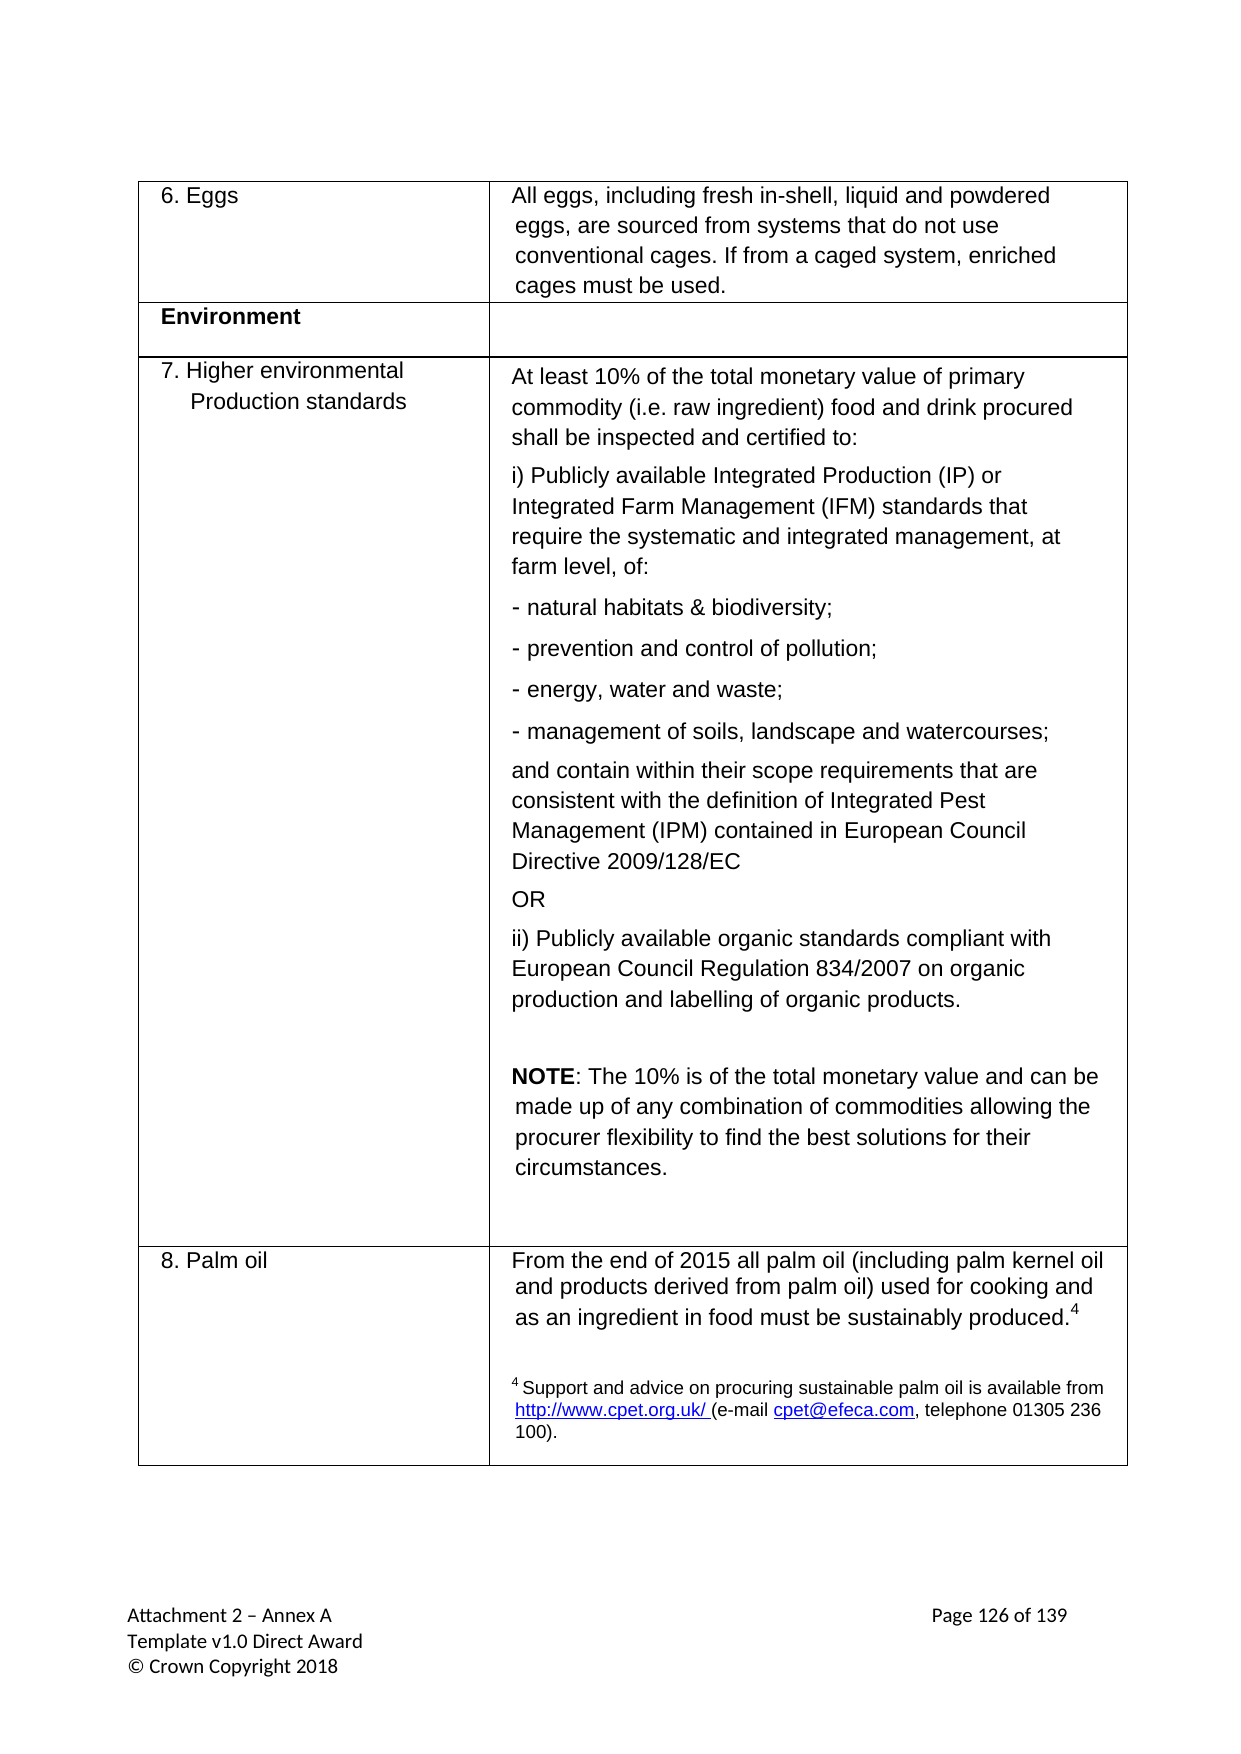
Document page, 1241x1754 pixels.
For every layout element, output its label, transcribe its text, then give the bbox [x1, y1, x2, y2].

table_cell [490, 303, 1127, 356]
table_cell 7. Higher environmental Production standards [139, 358, 489, 1246]
table_cell At least 10% of the total monetary value of primary commodity (i.e. raw ingredient) food and drink procured shall be inspected and certified to: i) Publicly available Integrated Production (IP) or Integrated Farm Management (IFM) standards that require the systematic and integrated management, at farm level, of: natural habitats & biodiversity; prevention and control of pollution; energy, water and waste; management of soils, landscape and watercourses; and contain within their scope requirements that are consistent with the definition of Integrated Pest Management (IPM) contained in European Council Directive 2009/128/EC OR ii) Publicly available organic standards compliant with European Council Regulation 834/2007 on organic production and labelling of organic products. NOTE: The 10% is of the total monetary value and can be made up of any combination of commodities allowing the procurer flexibility to find the best solutions for their circumstances. [490, 358, 1127, 1246]
table_header 6. Eggs [139, 182, 489, 302]
table_cell Environment [139, 303, 489, 356]
table_cell 8. Palm oil [139, 1247, 489, 1464]
table_header All eggs, including fresh in-shell, liquid and powdered eggs, are sourced from systems that do not use conventional cages. If from a caged system, enriched cages must be used. [490, 182, 1127, 302]
table_cell From the end of 2015 all palm oil (including palm kernel oil and products derived from palm oil) used for cooking and as an ingredient in food must be sustainably produced.4 4 Support and advice on procuring sustainable palm oil is available from http://www.cpet.org.uk/ (e-mail cpet@efeca.com, telephone 01305 236 100). [490, 1247, 1127, 1464]
